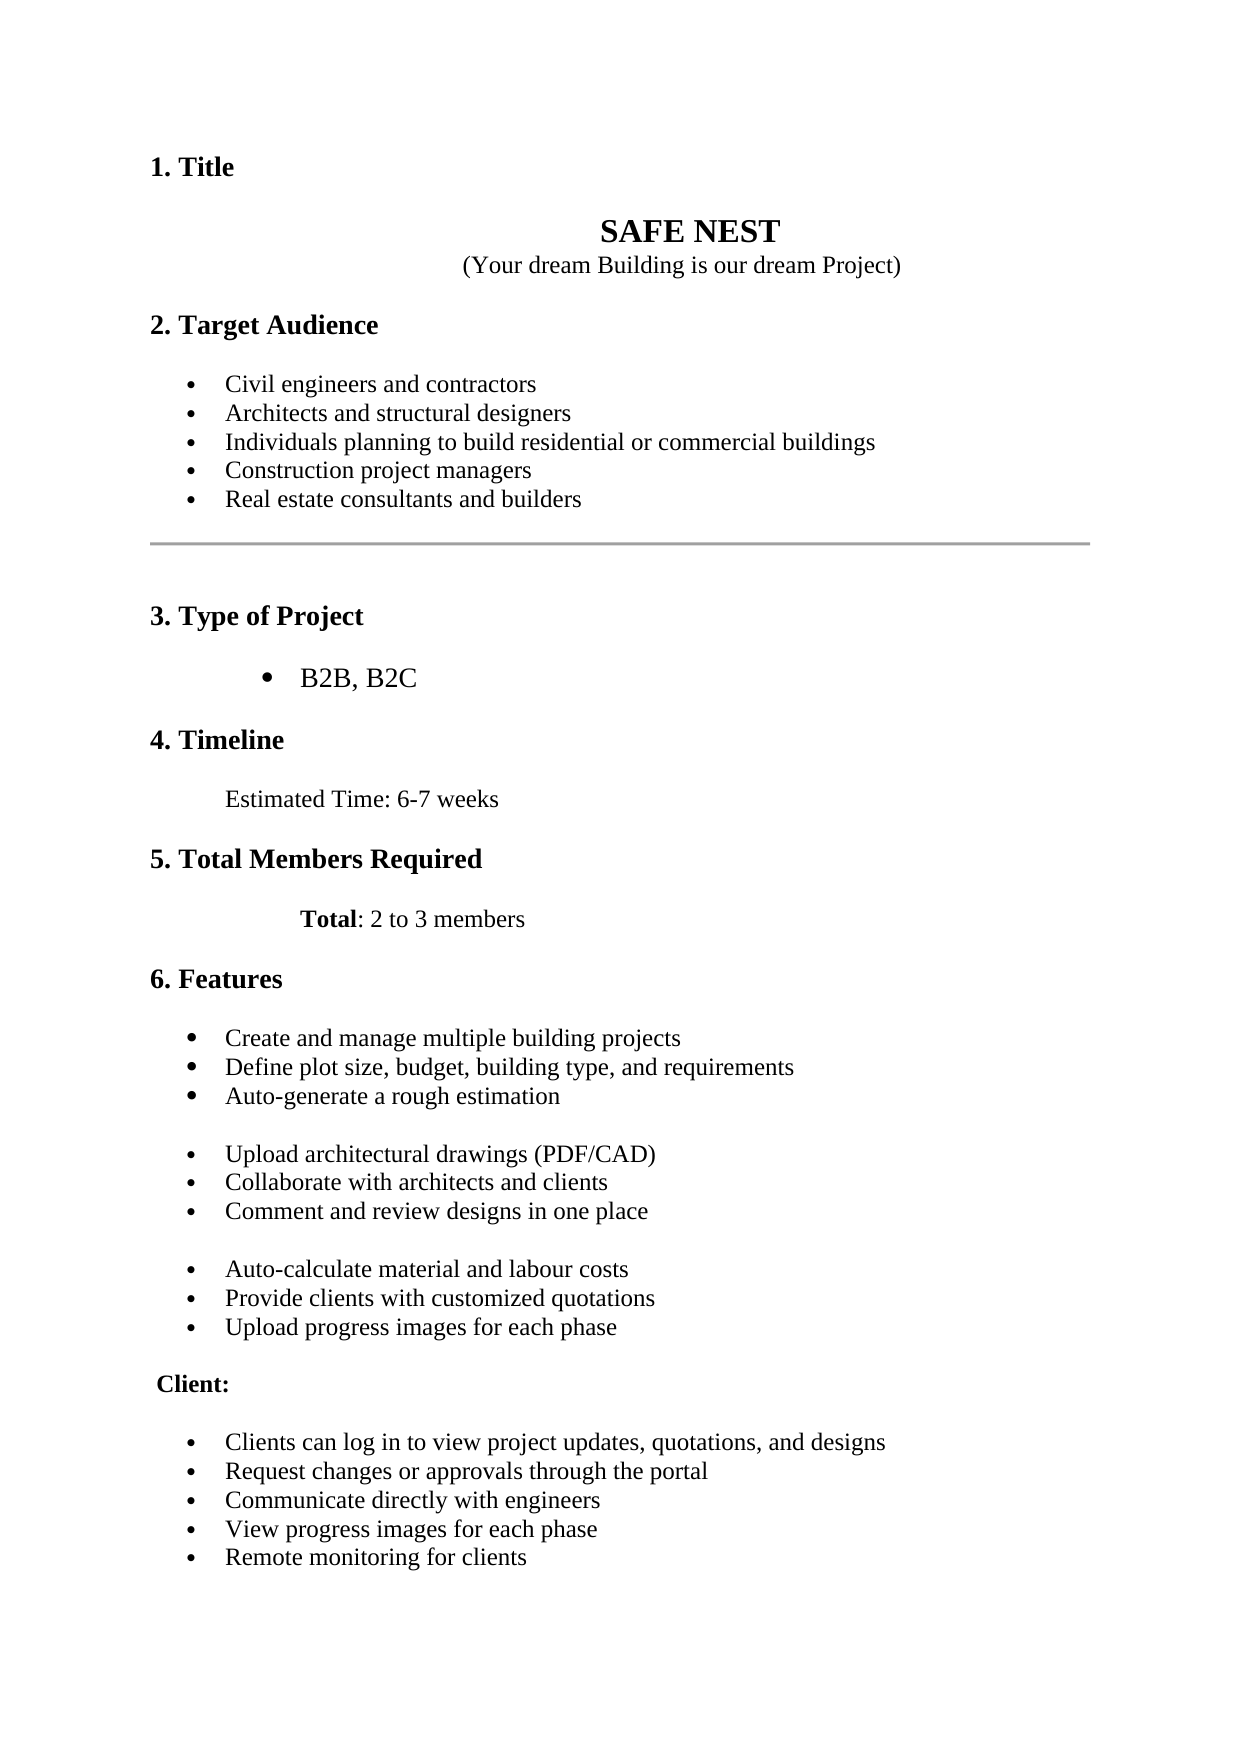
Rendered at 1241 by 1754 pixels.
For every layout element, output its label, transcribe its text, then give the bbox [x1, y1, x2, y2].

list Civil engineers and contractors [187, 369, 1090, 398]
text (Your dream Building is our dream Project) [150, 250, 1090, 279]
list Real estate consultants and builders [187, 484, 1090, 513]
list Create and manage multiple building projects [187, 1023, 1090, 1052]
text 1. Title [150, 150, 1090, 182]
text SAFE NEST [150, 212, 1090, 250]
list Architects and structural designers [187, 398, 1090, 427]
text 4. Timeline [150, 723, 1090, 755]
list Comment and review designs in one place [187, 1196, 1090, 1225]
list Construction project managers [187, 456, 1090, 484]
text 5. Total Members Required [150, 842, 1090, 874]
text Client: [150, 1369, 1090, 1398]
list Individuals planning to build residential or commercial buildings [187, 427, 1090, 456]
list Upload architectural drawings (PDF/CAD) [187, 1139, 1090, 1167]
list View progress images for each phase [187, 1514, 1090, 1542]
list Collaborate with architects and clients [187, 1167, 1090, 1196]
list Request changes or approvals through the portal [187, 1456, 1090, 1485]
list Provide clients with customized quotations [187, 1283, 1090, 1312]
list Define plot size, budget, building type, and requirements [187, 1052, 1090, 1081]
list Upload progress images for each phase [187, 1312, 1090, 1340]
text Total: 2 to 3 members [150, 904, 1090, 932]
text 2. Target Audience [150, 308, 1090, 340]
list Auto-calculate material and labour costs [187, 1254, 1090, 1283]
list Clients can log in to view project updates, quotations, and designs [187, 1427, 1090, 1456]
list Remote monitoring for clients [187, 1542, 1090, 1571]
text Estimated Time: 6-7 weeks [150, 784, 1090, 813]
list B2B, B2C [262, 661, 1090, 693]
text 3. Type of Project [150, 599, 1090, 632]
text 6. Features [150, 962, 1090, 994]
list Auto-generate a rough estimation [187, 1081, 1090, 1109]
list Communicate directly with engineers [187, 1485, 1090, 1514]
